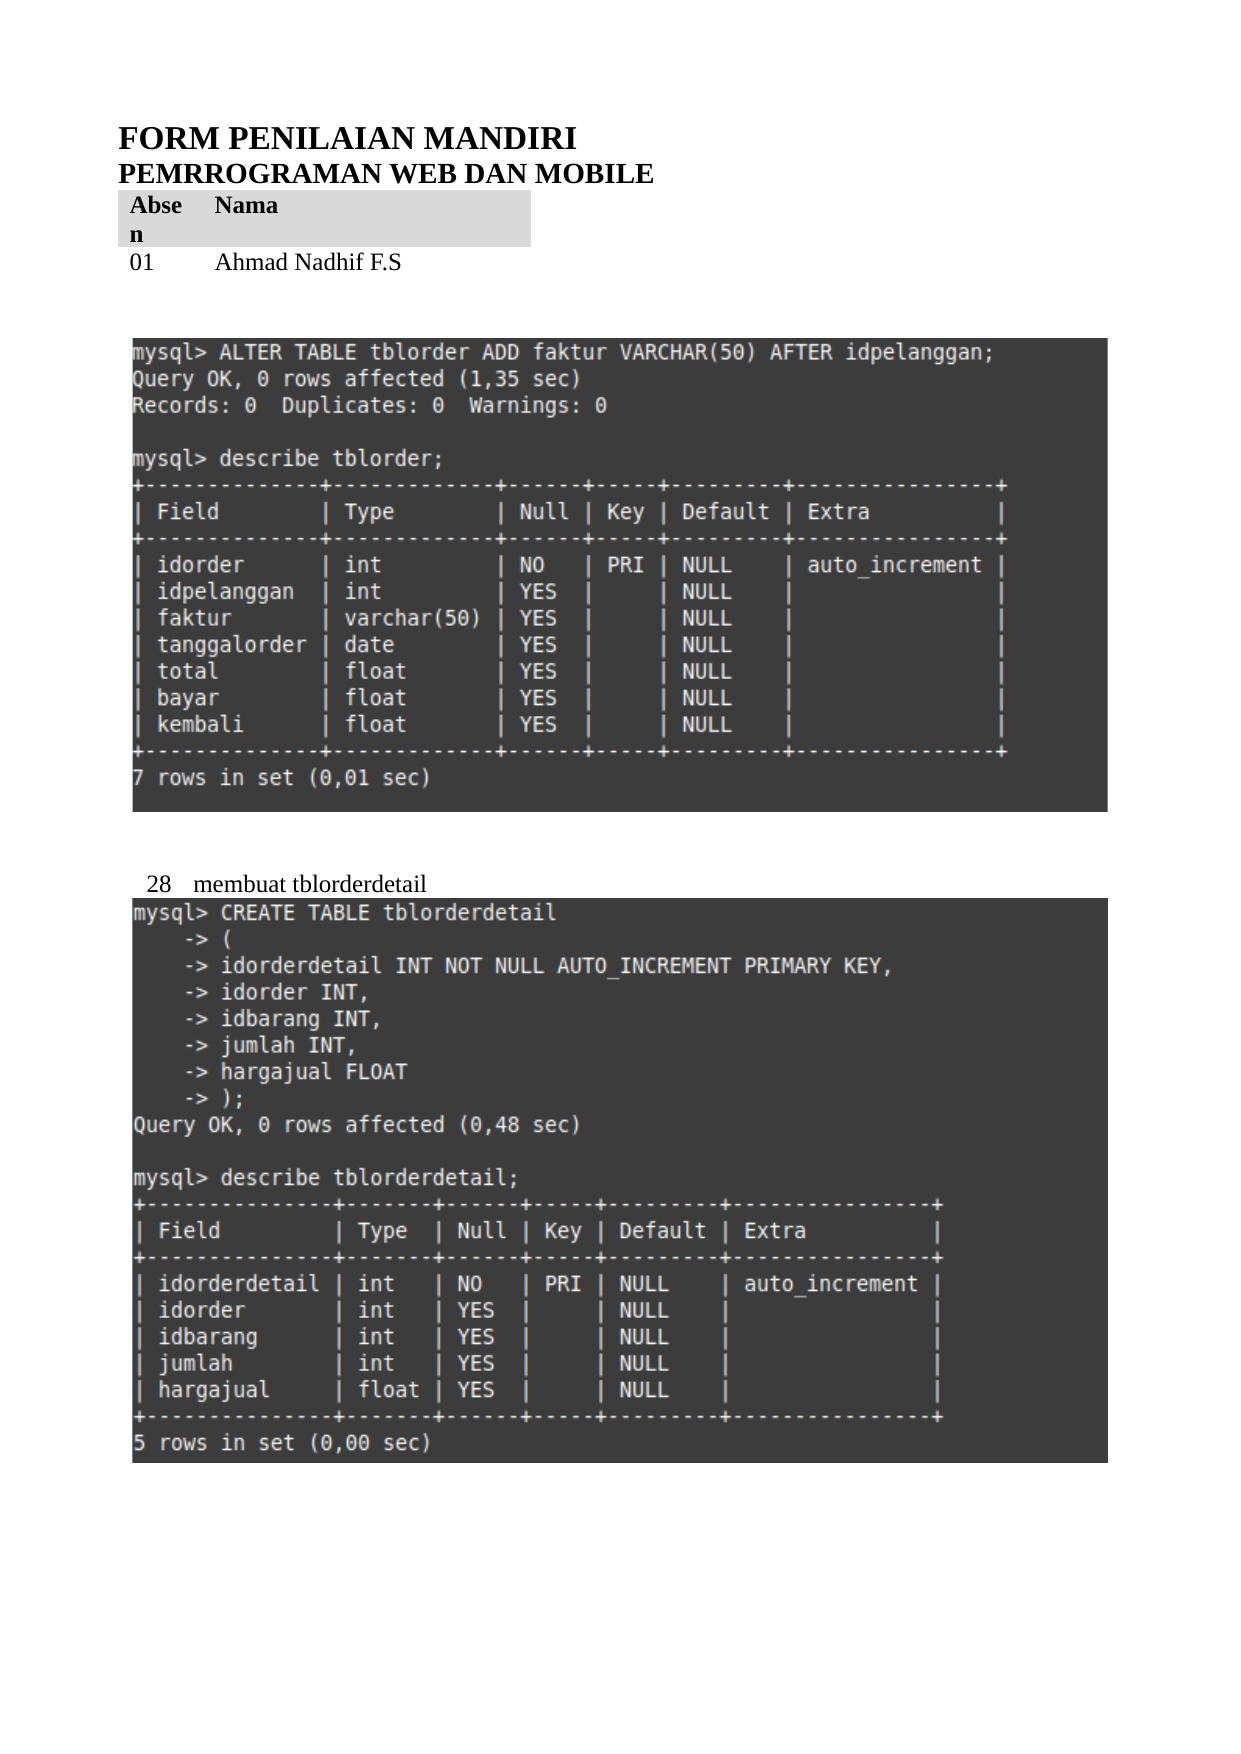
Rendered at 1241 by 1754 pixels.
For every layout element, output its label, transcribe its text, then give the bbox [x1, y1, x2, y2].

picture [132, 338, 1108, 812]
list membuat tblorderdetail [146, 869, 1122, 898]
picture [132, 898, 1108, 1463]
